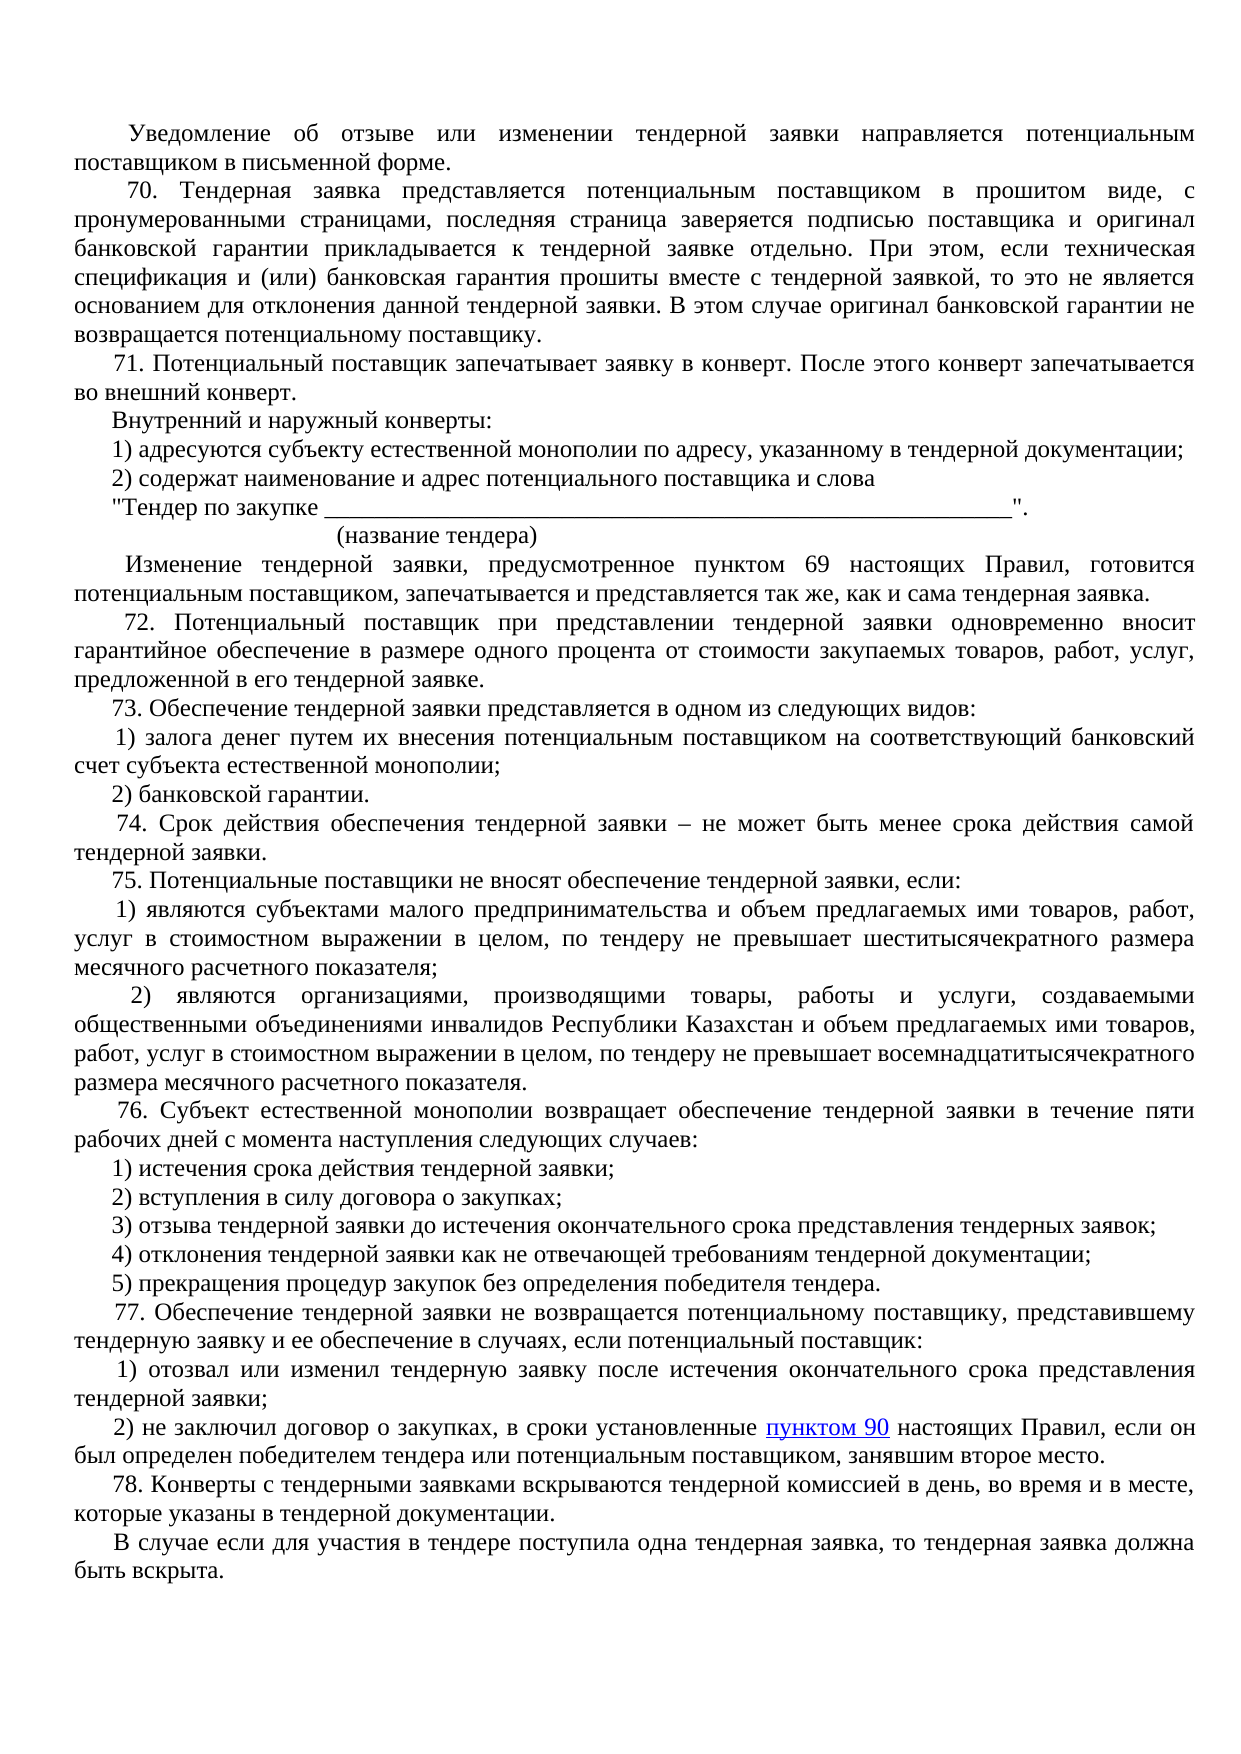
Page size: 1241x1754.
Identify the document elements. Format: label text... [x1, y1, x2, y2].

text В случае если для участия в тендере поступила одна тендерная заявка, то тендерная заявка должна быть вскрыта. [74, 1527, 1196, 1584]
text 74. Срок действия обеспечения тендерной заявки – не может быть менее срока действия самой тендерной заявки. [74, 808, 1196, 866]
text 3) отзыва тендерной заявки до истечения окончательного срока представления тендерных заявок; [74, 1211, 1196, 1239]
text 1) истечения срока действия тендерной заявки; [74, 1153, 1196, 1182]
text Уведомление об отзыве или изменении тендерной заявки направляется потенциальным поставщиком в письменной форме. [74, 118, 1196, 176]
text 1) адресуются субъекту естественной монополии по адресу, указанному в тендерной документации; [74, 434, 1196, 463]
text 2) являются организациями, производящими товары, работы и услуги, создаваемыми общественными объединениями инвалидов Республики Казахстан и объем предлагаемых ими товаров, работ, услуг в стоимостном выражении в целом, по тендеру не превышает восемнадцатитысячекратного размера месячного расчетного показателя. [74, 981, 1196, 1096]
text 2) банковской гарантии. [74, 779, 1196, 808]
text 2) вступления в силу договора о закупках; [74, 1182, 1196, 1211]
text 2) не заключил договор о закупках, в сроки установленные пунктом 90 настоящих Правил, если он был определен победителем тендера или потенциальным поставщиком, занявшим второе место. [74, 1412, 1196, 1469]
text Изменение тендерной заявки, предусмотренное пунктом 69 настоящих Правил, готовится потенциальным поставщиком, запечатывается и представляется так же, как и сама тендерная заявка. [74, 549, 1196, 607]
text 1) залога денег путем их внесения потенциальным поставщиком на соответствующий банковский счет субъекта естественной монополии; [74, 722, 1196, 779]
text 73. Обеспечение тендерной заявки представляется в одном из следующих видов: [74, 693, 1196, 722]
text 4) отклонения тендерной заявки как не отвечающей требованиям тендерной документации; [74, 1239, 1196, 1268]
text 5) прекращения процедур закупок без определения победителя тендера. [74, 1268, 1196, 1297]
text 2) содержат наименование и адрес потенциального поставщика и слова [74, 463, 1196, 492]
text 71. Потенциальный поставщик запечатывает заявку в конверт. После этого конверт запечатывается во внешний конверт. [74, 348, 1196, 406]
text 75. Потенциальные поставщики не вносят обеспечение тендерной заявки, если: [74, 866, 1196, 894]
text 72. Потенциальный поставщик при представлении тендерной заявки одновременно вносит гарантийное обеспечение в размере одного процента от стоимости закупаемых товаров, работ, услуг, предложенной в его тендерной заявке. [74, 607, 1196, 693]
text 76. Субъект естественной монополии возвращает обеспечение тендерной заявки в течение пяти рабочих дней с момента наступления следующих случаев: [74, 1096, 1196, 1153]
text "Тендер по закупке _______________________________________________________". [74, 492, 1196, 521]
text 1) являются субъектами малого предпринимательства и объем предлагаемых ими товаров, работ, услуг в стоимостном выражении в целом, по тендеру не превышает шеститысячекратного размера месячного расчетного показателя; [74, 894, 1196, 981]
text Внутренний и наружный конверты: [74, 406, 1196, 434]
text (название тендера) [74, 521, 1196, 549]
text 1) отозвал или изменил тендерную заявку после истечения окончательного срока представления тендерной заявки; [74, 1354, 1196, 1412]
text 77. Обеспечение тендерной заявки не возвращается потенциальному поставщику, представившему тендерную заявку и ее обеспечение в случаях, если потенциальный поставщик: [74, 1297, 1196, 1354]
text 78. Конверты с тендерными заявками вскрываются тендерной комиссией в день, во время и в месте, которые указаны в тендерной документации. [74, 1469, 1196, 1527]
text 70. Тендерная заявка представляется потенциальным поставщиком в прошитом виде, с пронумерованными страницами, последняя страница заверяется подписью поставщика и оригинал банковской гарантии прикладывается к тендерной заявке отдельно. При этом, если техническая спецификация и (или) банковская гарантия прошиты вместе с тендерной заявкой, то это не является основанием для отклонения данной тендерной заявки. В этом случае оригинал банковской гарантии не возвращается потенциальному поставщику. [74, 176, 1196, 348]
